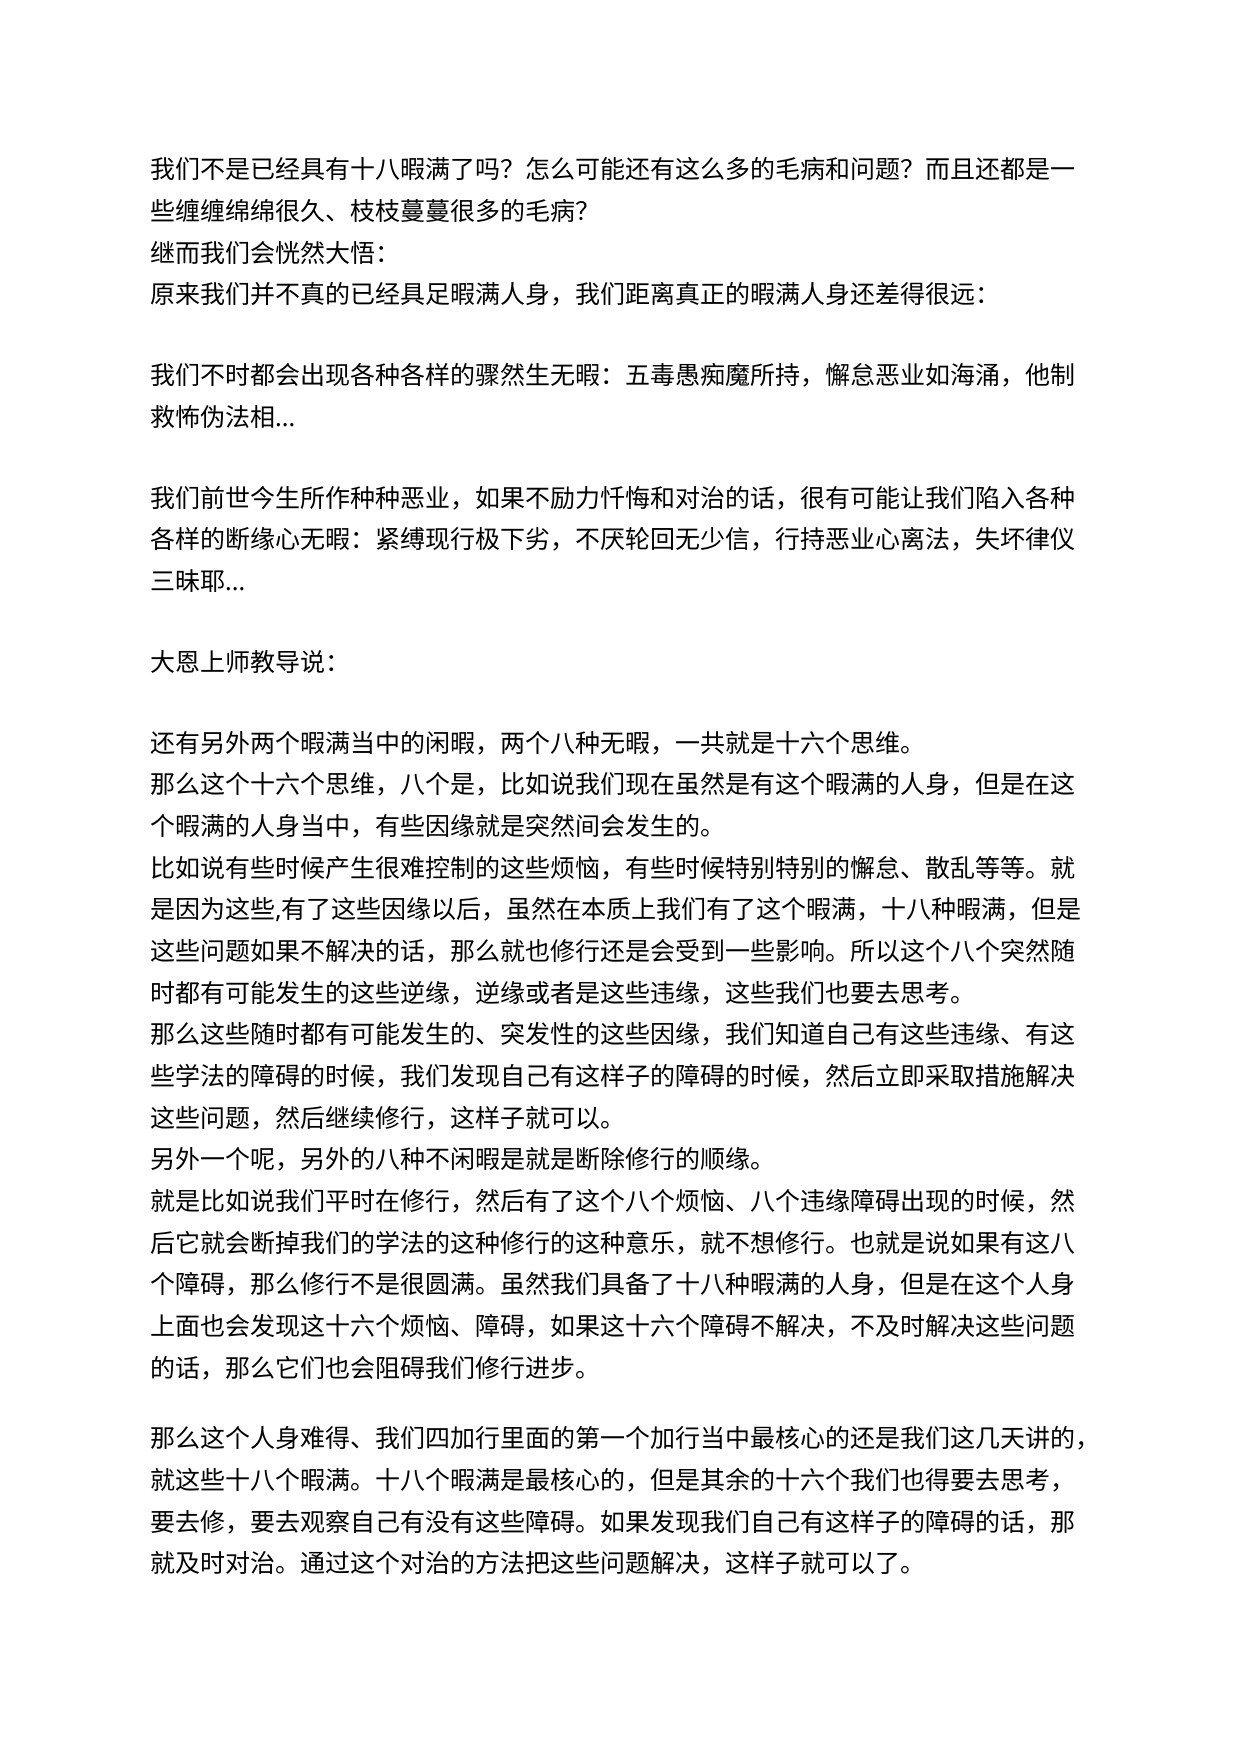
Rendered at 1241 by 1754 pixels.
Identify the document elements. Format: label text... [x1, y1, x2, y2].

text 还有另外两个暇满当中的闲暇，两个八种无暇，一共就是十六个思维。 那么这个十六个思维，八个是，比如说我们现在虽然是有这个暇满的人身，但是在这个暇满的人身当中，有些因缘就是突然间会发生的。 比如说有些时候产生很难控制的这些烦恼，有些时候特别特别的懈怠、散乱等等。就是因为这些,有了这些因缘以后，虽然在本质上我们有了这个暇满，十八种暇满，但是这些问题如果不解决的话，那么就也修行还是会受到一些影响。所以这个八个突然随时都有可能发生的这些逆缘，逆缘或者是这些违缘，这些我们也要去思考。 那么这些随时都有可能发生的、突发性的这些因缘，我们知道自己有这些违缘、有这些学法的障碍的时候，我们发现自己有这样子的障碍的时候，然后立即采取措施解决这些问题，然后继续修行，这样子就可以。 另外一个呢，另外的八种不闲暇是就是断除修行的顺缘。 就是比如说我们平时在修行，然后有了这个八个烦恼、八个违缘障碍出现的时候，然后它就会断掉我们的学法的这种修行的这种意乐，就不想修行。也就是说如果有这八个障碍，那么修行不是很圆满。虽然我们具备了十八种暇满的人身，但是在这个人身上面也会发现这十六个烦恼、障碍，如果这十六个障碍不解决，不及时解决这些问题的话，那么它们也会阻碍我们修行进步。 [150, 723, 1090, 1415]
text 继而我们会恍然大悟： [150, 233, 1090, 269]
text 原来我们并不真的已经具足暇满人身，我们距离真正的暇满人身还差得很远： [150, 275, 1090, 311]
text 我们不时都会出现各种各样的骤然生无暇：五毒愚痴魔所持，懈怠恶业如海涌，他制救怖伪法相... [150, 356, 1090, 434]
text 我们前世今生所作种种恶业，如果不励力忏悔和对治的话，很有可能让我们陷入各种各样的断缘心无暇：紧缚现行极下劣，不厌轮回无少信，行持恶业心离法，失坏律仪三昧耶... [150, 478, 1090, 598]
text 大恩上师教导说： [150, 642, 1090, 679]
text 那么这个人身难得、我们四加行里面的第一个加行当中最核心的还是我们这几天讲的，就这些十八个暇满。十八个暇满是最核心的，但是其余的十六个我们也得要去思考，要去修，要去观察自己有没有这些障碍。如果发现我们自己有这样子的障碍的话，那就及时对治。通过这个对治的方法把这些问题解决，这样子就可以了。 [150, 1419, 1090, 1580]
text 我们不是已经具有十八暇满了吗？怎么可能还有这么多的毛病和问题？而且还都是一些缠缠绵绵很久、枝枝蔓蔓很多的毛病？ [150, 150, 1090, 228]
